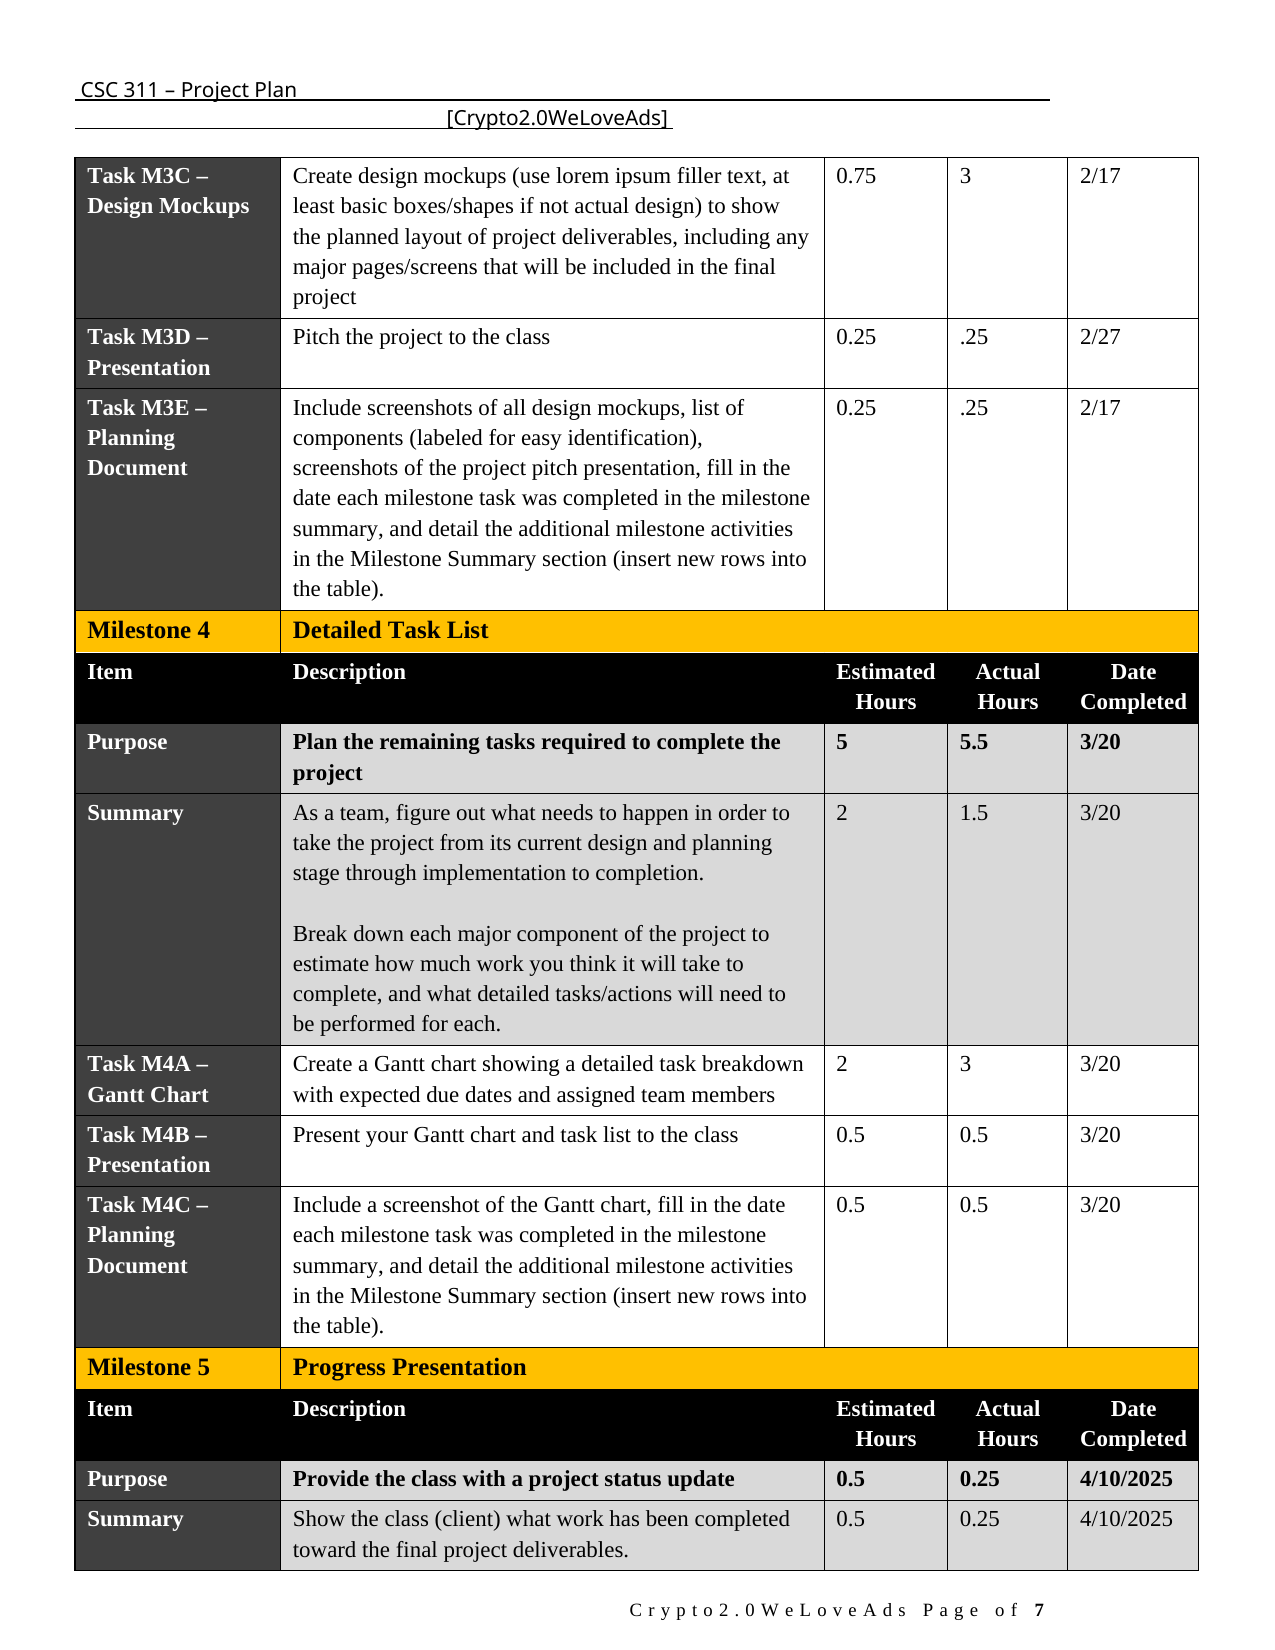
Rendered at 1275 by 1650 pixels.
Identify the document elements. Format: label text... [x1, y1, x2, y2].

table_cell Present your Gantt chart and task list to the class [281, 1116, 824, 1186]
table_cell .25 [948, 389, 1067, 610]
table_cell Include screenshots of all design mockups, list of components (labeled for easy identification), screenshots of the project pitch presentation, fill in the date each milestone task was completed in the milestone summary, and detail the additional milestone activities in the Milestone Summary section (insert new rows into the table). [281, 389, 824, 610]
table_cell 0.75 [825, 158, 947, 318]
table_cell Include a screenshot of the Gantt chart, fill in the date each milestone task was completed in the milestone summary, and detail the additional milestone activities in the Milestone Summary section (insert new rows into the table). [281, 1187, 824, 1347]
table_cell Provide the class with a project status update [281, 1461, 824, 1500]
table_cell 0.25 [825, 389, 947, 610]
table_cell 3 [948, 158, 1067, 318]
table_cell Task M3C – Design Mockups [76, 158, 280, 318]
table_cell .25 [948, 319, 1067, 388]
table_cell Actual Hours [948, 654, 1067, 723]
table_cell Date Completed [1068, 1390, 1198, 1460]
table_cell 0.25 [948, 1461, 1067, 1500]
table_cell Task M3E – Planning Document [76, 389, 280, 610]
table_cell Summary [76, 1501, 280, 1570]
table_cell 3/20 [1068, 1187, 1198, 1347]
table_cell 4/10/2025 [1068, 1501, 1198, 1570]
table_cell 3/20 [1068, 724, 1198, 793]
table_cell 2 [825, 794, 947, 1045]
table_cell Milestone 5 [76, 1348, 280, 1389]
table_cell Pitch the project to the class [281, 319, 824, 388]
table_cell 0.25 [825, 319, 947, 388]
table_cell Actual Hours [948, 1390, 1067, 1460]
table_cell 5.5 [948, 724, 1067, 793]
table_cell 0.5 [825, 1187, 947, 1347]
table_cell 3/20 [1068, 1046, 1198, 1115]
table_cell Item [76, 654, 280, 723]
table_cell Show the class (client) what work has been completed toward the final project deliverables. [281, 1501, 824, 1570]
table_cell Detailed Task List [281, 611, 1198, 652]
table_cell 2/17 [1068, 389, 1198, 610]
table_cell Estimated Hours [825, 1390, 947, 1460]
table_cell 3/20 [1068, 1116, 1198, 1186]
table_cell 4/10/2025 [1068, 1461, 1198, 1500]
table_cell Progress Presentation [281, 1348, 1198, 1389]
table_cell Task M3D – Presentation [76, 319, 280, 388]
table_cell 3/20 [1068, 794, 1198, 1045]
table_cell Item [76, 1390, 280, 1460]
table_cell Task M4A – Gantt Chart [76, 1046, 280, 1115]
table_cell 0.25 [948, 1501, 1067, 1570]
table_cell As a team, figure out what needs to happen in order to take the project from its current design and planning stage through implementation to completion. Break down each major component of the project to estimate how much work you think it will take to complete, and what detailed tasks/actions will need to be performed for each. [281, 794, 824, 1045]
table_cell 3 [948, 1046, 1067, 1115]
table_cell Milestone 4 [76, 611, 280, 652]
table_cell Task M4B – Presentation [76, 1116, 280, 1186]
table_cell 0.5 [825, 1116, 947, 1186]
table_cell 2/17 [1068, 158, 1198, 318]
table_cell Description [281, 654, 824, 723]
table_cell Create design mockups (use lorem ipsum filler text, at least basic boxes/shapes if not actual design) to show the planned layout of project deliverables, including any major pages/screens that will be included in the final project [281, 158, 824, 318]
table_cell Date Completed [1068, 654, 1198, 723]
table_cell Purpose [76, 1461, 280, 1500]
table_cell Summary [76, 794, 280, 1045]
table_cell 0.5 [825, 1461, 947, 1500]
table_cell Purpose [76, 724, 280, 793]
table_cell Create a Gantt chart showing a detailed task breakdown with expected due dates and assigned team members [281, 1046, 824, 1115]
table_cell 0.5 [825, 1501, 947, 1570]
table_cell 2/27 [1068, 319, 1198, 388]
table_cell 2 [825, 1046, 947, 1115]
table_cell 5 [825, 724, 947, 793]
table_cell Task M4C – Planning Document [76, 1187, 280, 1347]
table_cell 1.5 [948, 794, 1067, 1045]
table_cell Plan the remaining tasks required to complete the project [281, 724, 824, 793]
table_cell Estimated Hours [825, 654, 947, 723]
table_cell Description [281, 1390, 824, 1460]
table_cell 0.5 [948, 1187, 1067, 1347]
table_cell 0.5 [948, 1116, 1067, 1186]
